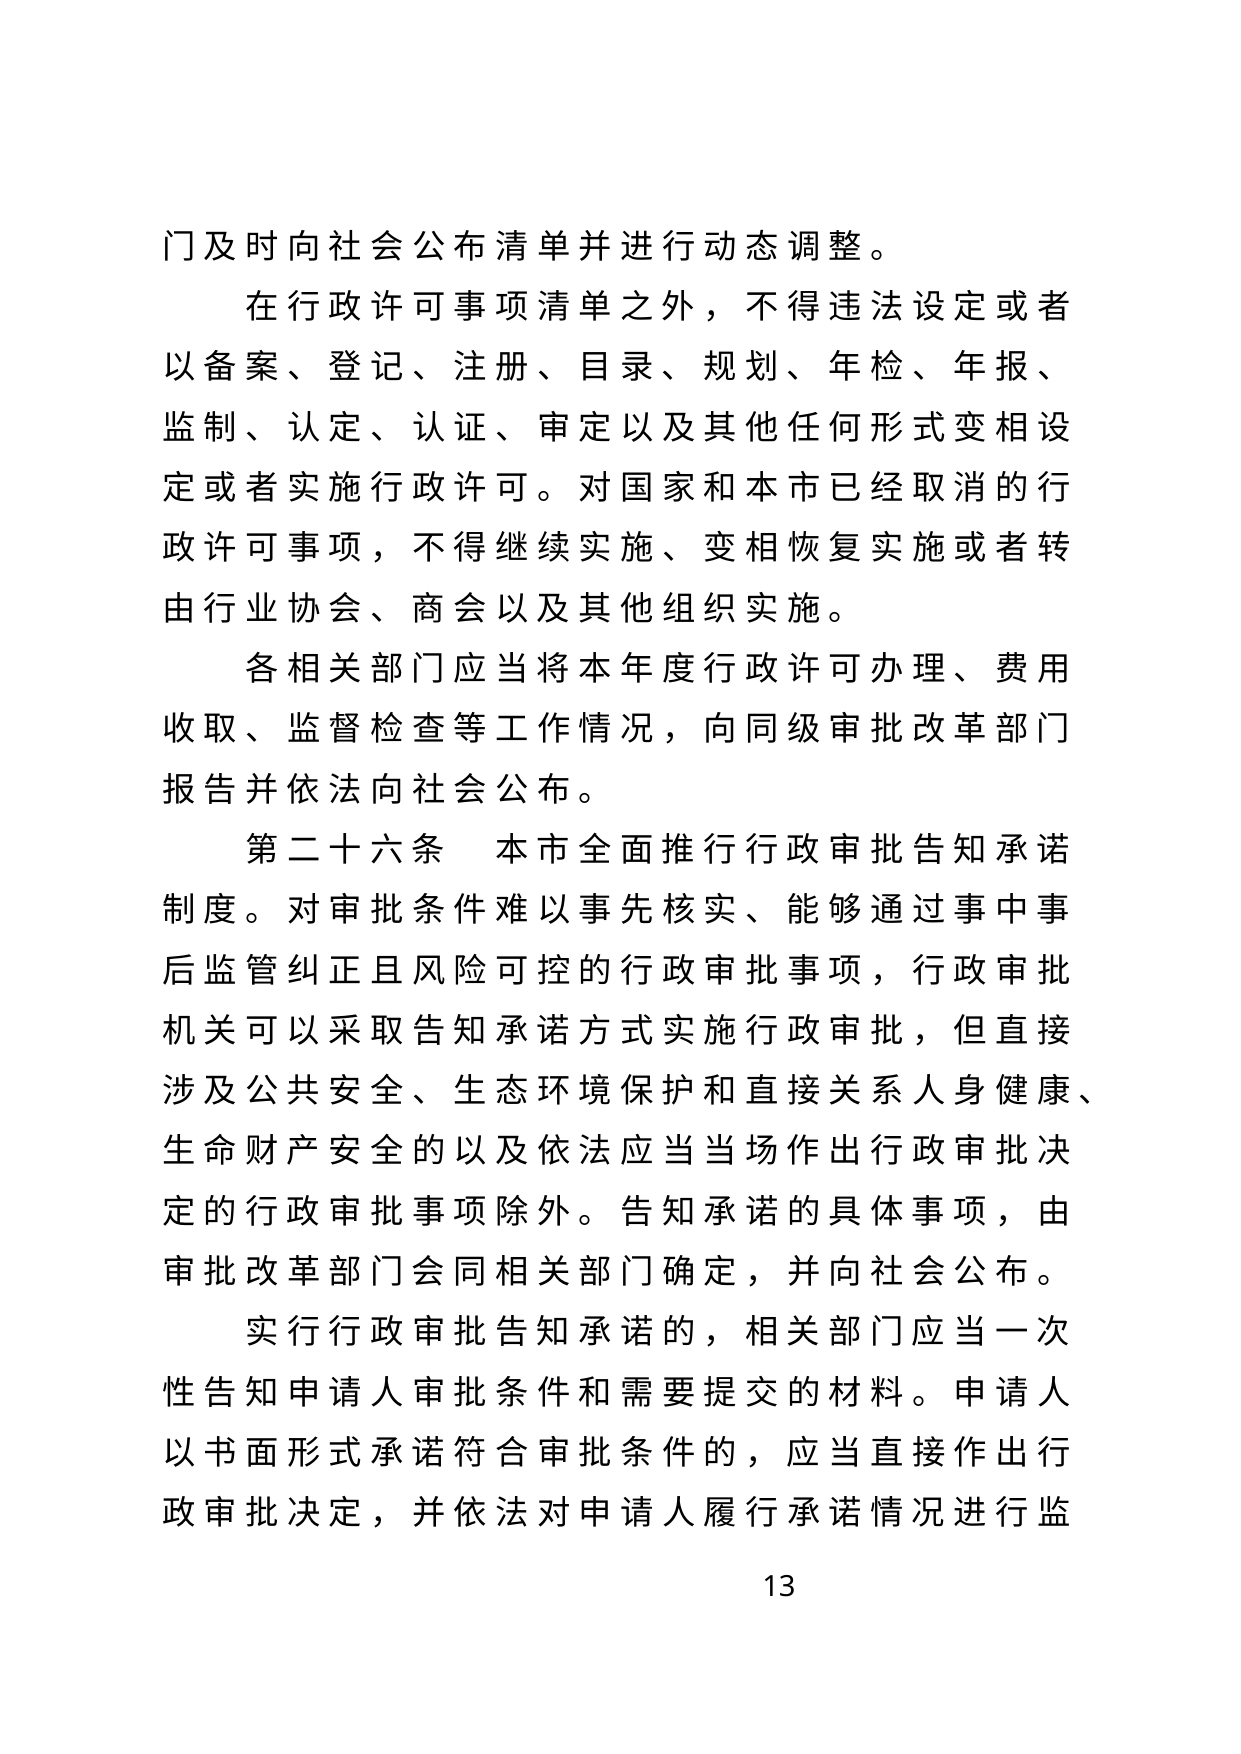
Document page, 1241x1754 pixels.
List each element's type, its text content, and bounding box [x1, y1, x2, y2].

text 各相关部门应当将本年度行政许可办理、费用收取、监督检查等工作情况，向同级审批改革部门报告并依法向社会公布。 [162, 636, 1078, 817]
text 第二十六条 本市全面推行行政审批告知承诺制度。对审批条件难以事先核实、能够通过事中事后监管纠正且风险可控的行政审批事项，行政审批机关可以采取告知承诺方式实施行政审批，但直接涉及公共安全、生态环境保护和直接关系人身健康、生命财产安全的以及依法应当当场作出行政审批决定的行政审批事项除外。告知承诺的具体事项，由审批改革部门会同相关部门确定，并向社会公布。 [162, 817, 1078, 1299]
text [162, 1299, 1078, 1540]
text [162, 213, 1078, 274]
text 在行政许可事项清单之外，不得违法设定或者以备案、登记、注册、目录、规划、年检、年报、监制、认定、认证、审定以及其他任何形式变相设定或者实施行政许可。对国家和本市已经取消的行政许可事项，不得继续实施、变相恢复实施或者转由行业协会、商会以及其他组织实施。 [162, 274, 1078, 636]
